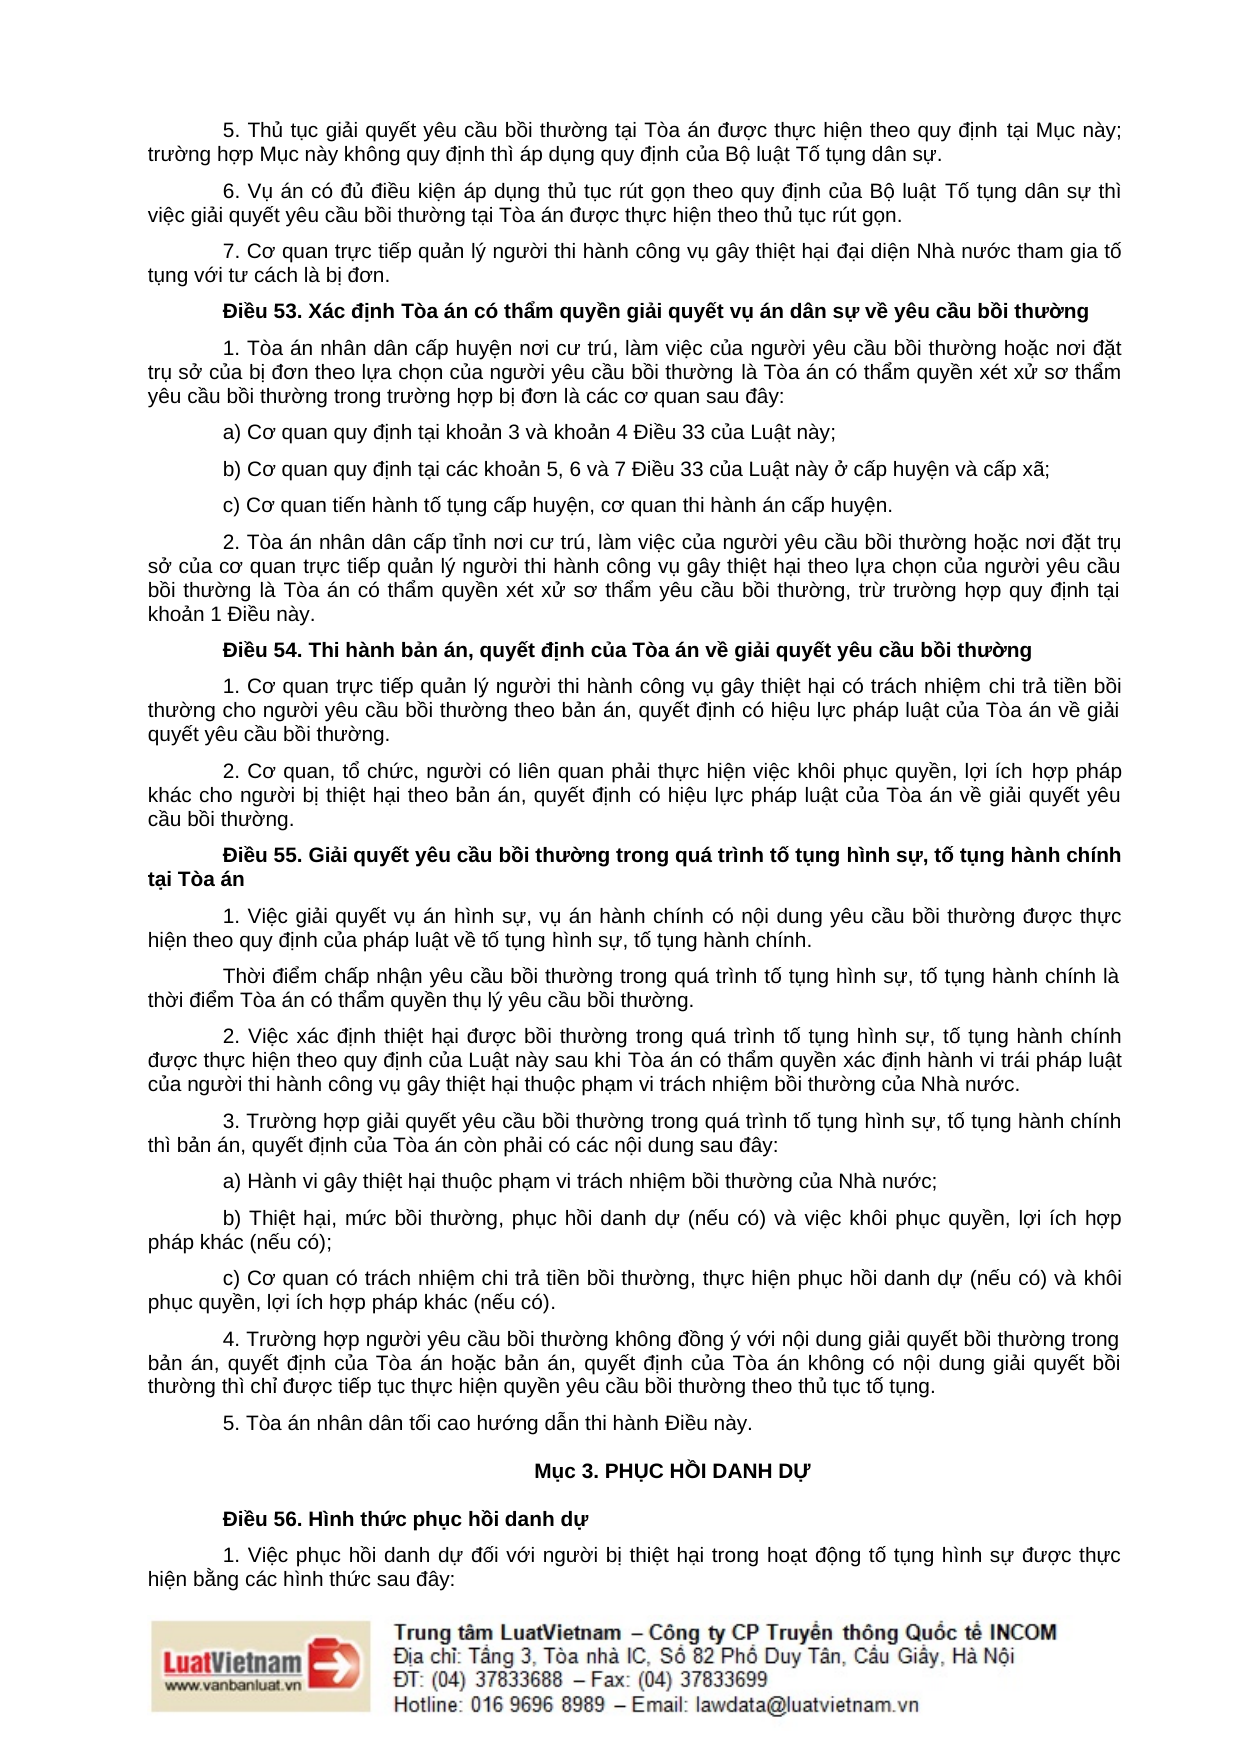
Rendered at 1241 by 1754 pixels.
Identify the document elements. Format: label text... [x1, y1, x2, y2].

text 6. Vụ án có đủ điều kiện áp dụng thủ tục rút gọn theo quy định của Bộ luật Tố tụng dân sự thì việc giải quyết yêu cầu bồi thường tại Tòa án được thực hiện theo thủ tục rút gọn. [148, 178, 1122, 226]
text a) Cơ quan quy định tại khoản 3 và khoản 4 Điều 33 của Luật này; [148, 420, 1122, 444]
text Thời điểm chấp nhận yêu cầu bồi thường trong quá trình tố tụng hình sự, tố tụng hành chính là thời điểm Tòa án có thẩm quyền thụ lý yêu cầu bồi thường. [148, 964, 1122, 1012]
text 5. Thủ tục giải quyết yêu cầu bồi thường tại Tòa án được thực hiện theo quy định tại Mục này; trường hợp Mục này không quy định thì áp dụng quy định của Bộ luật Tố tụng dân sự. [148, 118, 1122, 166]
text Điều 55. Giải quyết yêu cầu bồi thường trong quá trình tố tụng hình sự, tố tụng hành chính tại Tòa án [148, 843, 1122, 891]
text b) Cơ quan quy định tại các khoản 5, 6 và 7 Điều 33 của Luật này ở cấp huyện và cấp xã; [148, 457, 1122, 481]
text 3. Trường hợp giải quyết yêu cầu bồi thường trong quá trình tố tụng hình sự, tố tụng hành chính thì bản án, quyết định của Tòa án còn phải có các nội dung sau đây: [148, 1109, 1122, 1157]
text Điều 56. Hình thức phục hồi danh dự [148, 1507, 1122, 1531]
text a) Hành vi gây thiệt hại thuộc phạm vi trách nhiệm bồi thường của Nhà nước; [148, 1169, 1122, 1193]
text 7. Cơ quan trực tiếp quản lý người thi hành công vụ gây thiệt hại đại diện Nhà nước tham gia tố tụng với tư cách là bị đơn. [148, 239, 1122, 287]
text 1. Việc phục hồi danh dự đối với người bị thiệt hại trong hoạt động tố tụng hình sự được thực hiện bằng các hình thức sau đây: [148, 1543, 1122, 1591]
text 1. Việc giải quyết vụ án hình sự, vụ án hành chính có nội dung yêu cầu bồi thường được thực hiện theo quy định của pháp luật về tố tụng hình sự, tố tụng hành chính. [148, 903, 1122, 951]
text 1. Tòa án nhân dân cấp huyện nơi cư trú, làm việc của người yêu cầu bồi thường hoặc nơi đặt trụ sở của bị đơn theo lựa chọn của người yêu cầu bồi thường là Tòa án có thẩm quyền xét xử sơ thẩm yêu cầu bồi thường trong trường hợp bị đơn là các cơ quan sau đây: [148, 336, 1122, 408]
text 2. Cơ quan, tổ chức, người có liên quan phải thực hiện việc khôi phục quyền, lợi ích hợp pháp khác cho người bị thiệt hại theo bản án, quyết định có hiệu lực pháp luật của Tòa án về giải quyết yêu cầu bồi thường. [148, 759, 1122, 831]
text Điều 53. Xác định Tòa án có thẩm quyền giải quyết vụ án dân sự về yêu cầu bồi thường [148, 299, 1122, 323]
text b) Thiệt hại, mức bồi thường, phục hồi danh dự (nếu có) và việc khôi phục quyền, lợi ích hợp pháp khác (nếu có); [148, 1206, 1122, 1253]
text 2. Tòa án nhân dân cấp tỉnh nơi cư trú, làm việc của người yêu cầu bồi thường hoặc nơi đặt trụ sở của cơ quan trực tiếp quản lý người thi hành công vụ gây thiệt hại theo lựa chọn của người yêu cầu bồi thường là Tòa án có thẩm quyền xét xử sơ thẩm yêu cầu bồi thường, trừ trường hợp quy định tại khoản 1 Điều này. [148, 529, 1122, 625]
text 1. Cơ quan trực tiếp quản lý người thi hành công vụ gây thiệt hại có trách nhiệm chi trả tiền bồi thường cho người yêu cầu bồi thường theo bản án, quyết định có hiệu lực pháp luật của Tòa án về giải quyết yêu cầu bồi thường. [148, 674, 1122, 746]
text c) Cơ quan tiến hành tố tụng cấp huyện, cơ quan thi hành án cấp huyện. [148, 493, 1122, 517]
text Mục 3. PHỤC HỒI DANH DỰ [148, 1459, 1122, 1483]
text 2. Việc xác định thiệt hại được bồi thường trong quá trình tố tụng hình sự, tố tụng hành chính được thực hiện theo quy định của Luật này sau khi Tòa án có thẩm quyền xác định hành vi trái pháp luật của người thi hành công vụ gây thiệt hại thuộc phạm vi trách nhiệm bồi thường của Nhà nước. [148, 1024, 1122, 1096]
text 4. Trường hợp người yêu cầu bồi thường không đồng ý với nội dung giải quyết bồi thường trong bản án, quyết định của Tòa án hoặc bản án, quyết định của Tòa án không có nội dung giải quyết bồi thường thì chỉ được tiếp tục thực hiện quyền yêu cầu bồi thường theo thủ tục tố tụng. [148, 1326, 1122, 1398]
picture [147, 1615, 1087, 1731]
text c) Cơ quan có trách nhiệm chi trả tiền bồi thường, thực hiện phục hồi danh dự (nếu có) và khôi phục quyền, lợi ích hợp pháp khác (nếu có). [148, 1266, 1122, 1314]
text 5. Tòa án nhân dân tối cao hướng dẫn thi hành Điều này. [148, 1411, 1122, 1435]
text Điều 54. Thi hành bản án, quyết định của Tòa án về giải quyết yêu cầu bồi thường [148, 638, 1122, 662]
